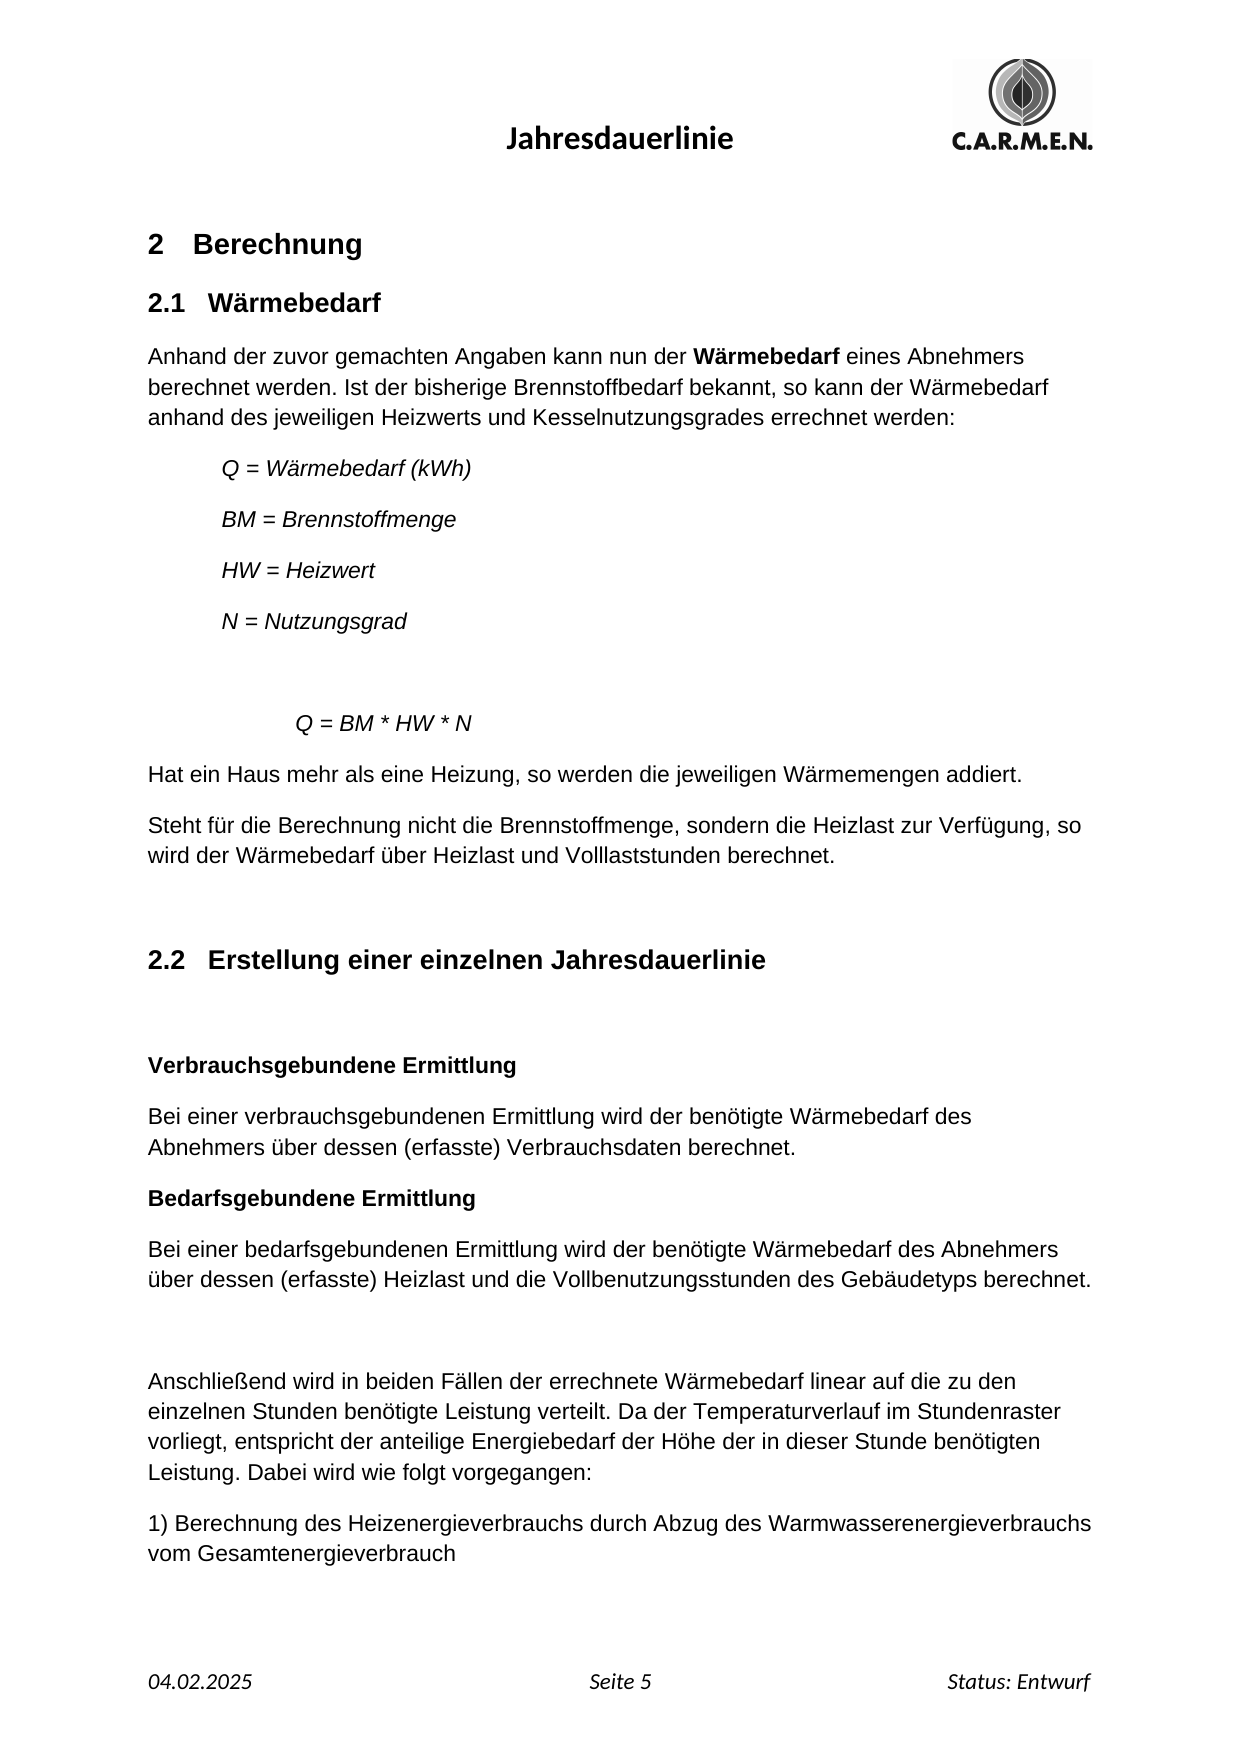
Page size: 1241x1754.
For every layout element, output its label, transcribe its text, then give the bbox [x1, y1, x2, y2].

picture [952, 59, 1093, 150]
text Bei einer verbrauchsgebundenen Ermittlung wird der benötigte Wärmebedarf des Abnehmers über dessen (erfasste) Verbrauchsdaten berechnet. [148, 1103, 1092, 1160]
subtitle Wärmebedarf [148, 287, 1092, 318]
text Anhand der zuvor gemachten Angaben kann nun der Wärmebedarf eines Abnehmers berechnet werden. Ist der bisherige Brennstoffbedarf bekannt, so kann der Wärmebedarf anhand des jeweiligen Heizwerts und Kesselnutzungsgrades errechnet werden: [148, 343, 1092, 430]
text BM = Brennstoffmenge [221, 506, 1092, 532]
text Bedarfsgebundene Ermittlung [148, 1184, 1092, 1211]
text Hat ein Haus mehr als eine Heizung, so werden die jeweiligen Wärmemengen addiert. [148, 761, 1092, 787]
subtitle Berechnung [148, 227, 1092, 261]
text HW = Heizwert [221, 557, 1092, 583]
text Steht für die Berechnung nicht die Brennstoffmenge, sondern die Heizlast zur Verfügung, so wird der Wärmebedarf über Heizlast und Volllaststunden berechnet. [148, 812, 1092, 869]
text Verbrauchsgebundene Ermittlung [148, 1052, 1092, 1078]
text Q = Wärmebedarf (kWh) [221, 455, 1092, 481]
text Anschließend wird in beiden Fällen der errechnete Wärmebedarf linear auf die zu den einzelnen Stunden benötigte Leistung verteilt. Da der Temperaturverlauf im Stundenraster vorliegt, entspricht der anteilige Energiebedarf der Höhe der in dieser Stunde benötigten Leistung. Dabei wird wie folgt vorgegangen: [148, 1368, 1092, 1485]
text N = Nutzungsgrad [221, 608, 1092, 634]
text Q = BM * HW * N [295, 710, 1092, 736]
text 1) Berechnung des Heizenergieverbrauchs durch Abzug des Warmwasserenergieverbrauchs vom Gesamtenergieverbrauch [148, 1509, 1092, 1566]
text Bei einer bedarfsgebundenen Ermittlung wird der benötigte Wärmebedarf des Abnehmers über dessen (erfasste) Heizlast und die Vollbenutzungsstunden des Gebäudetyps berechnet. [148, 1236, 1092, 1292]
subtitle Erstellung einer einzelnen Jahresdauerlinie [148, 944, 1092, 976]
